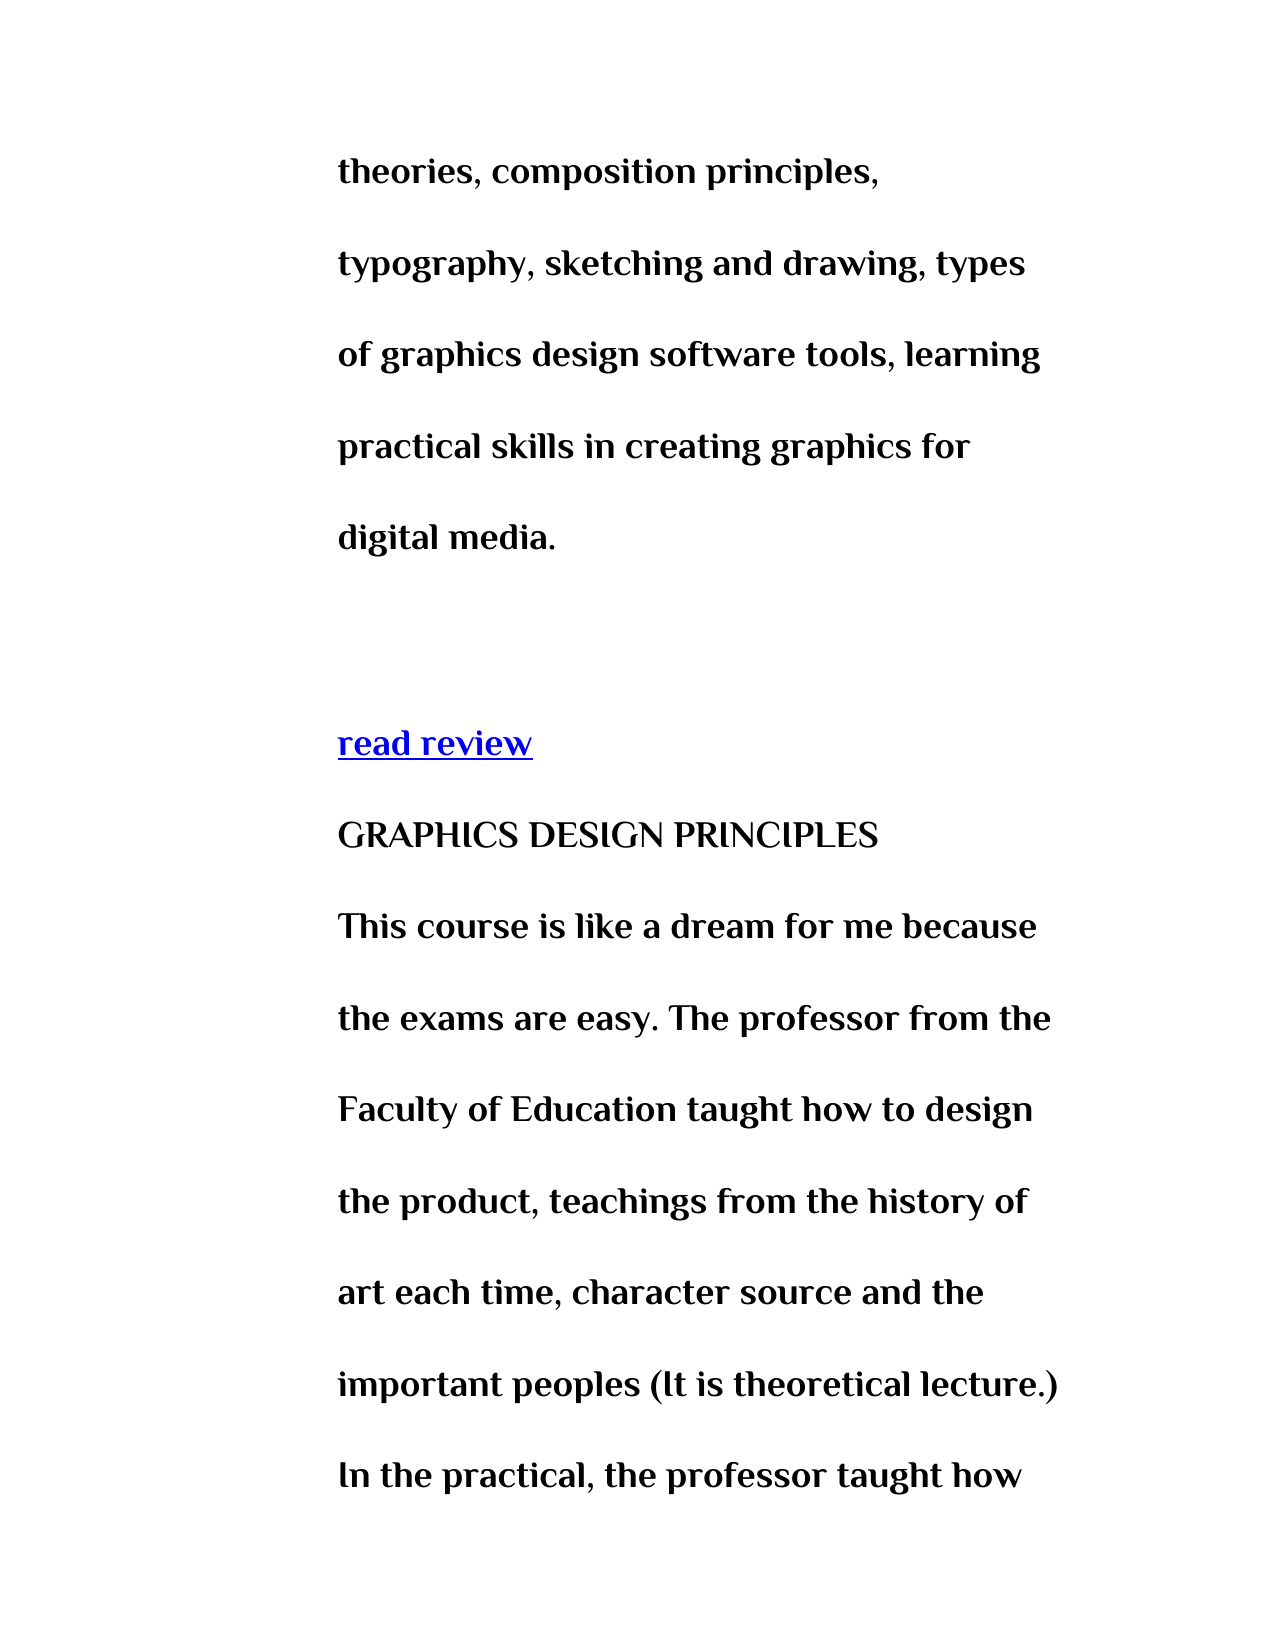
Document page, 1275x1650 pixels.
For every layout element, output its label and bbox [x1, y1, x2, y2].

subtitle [300, 150, 1062, 1496]
